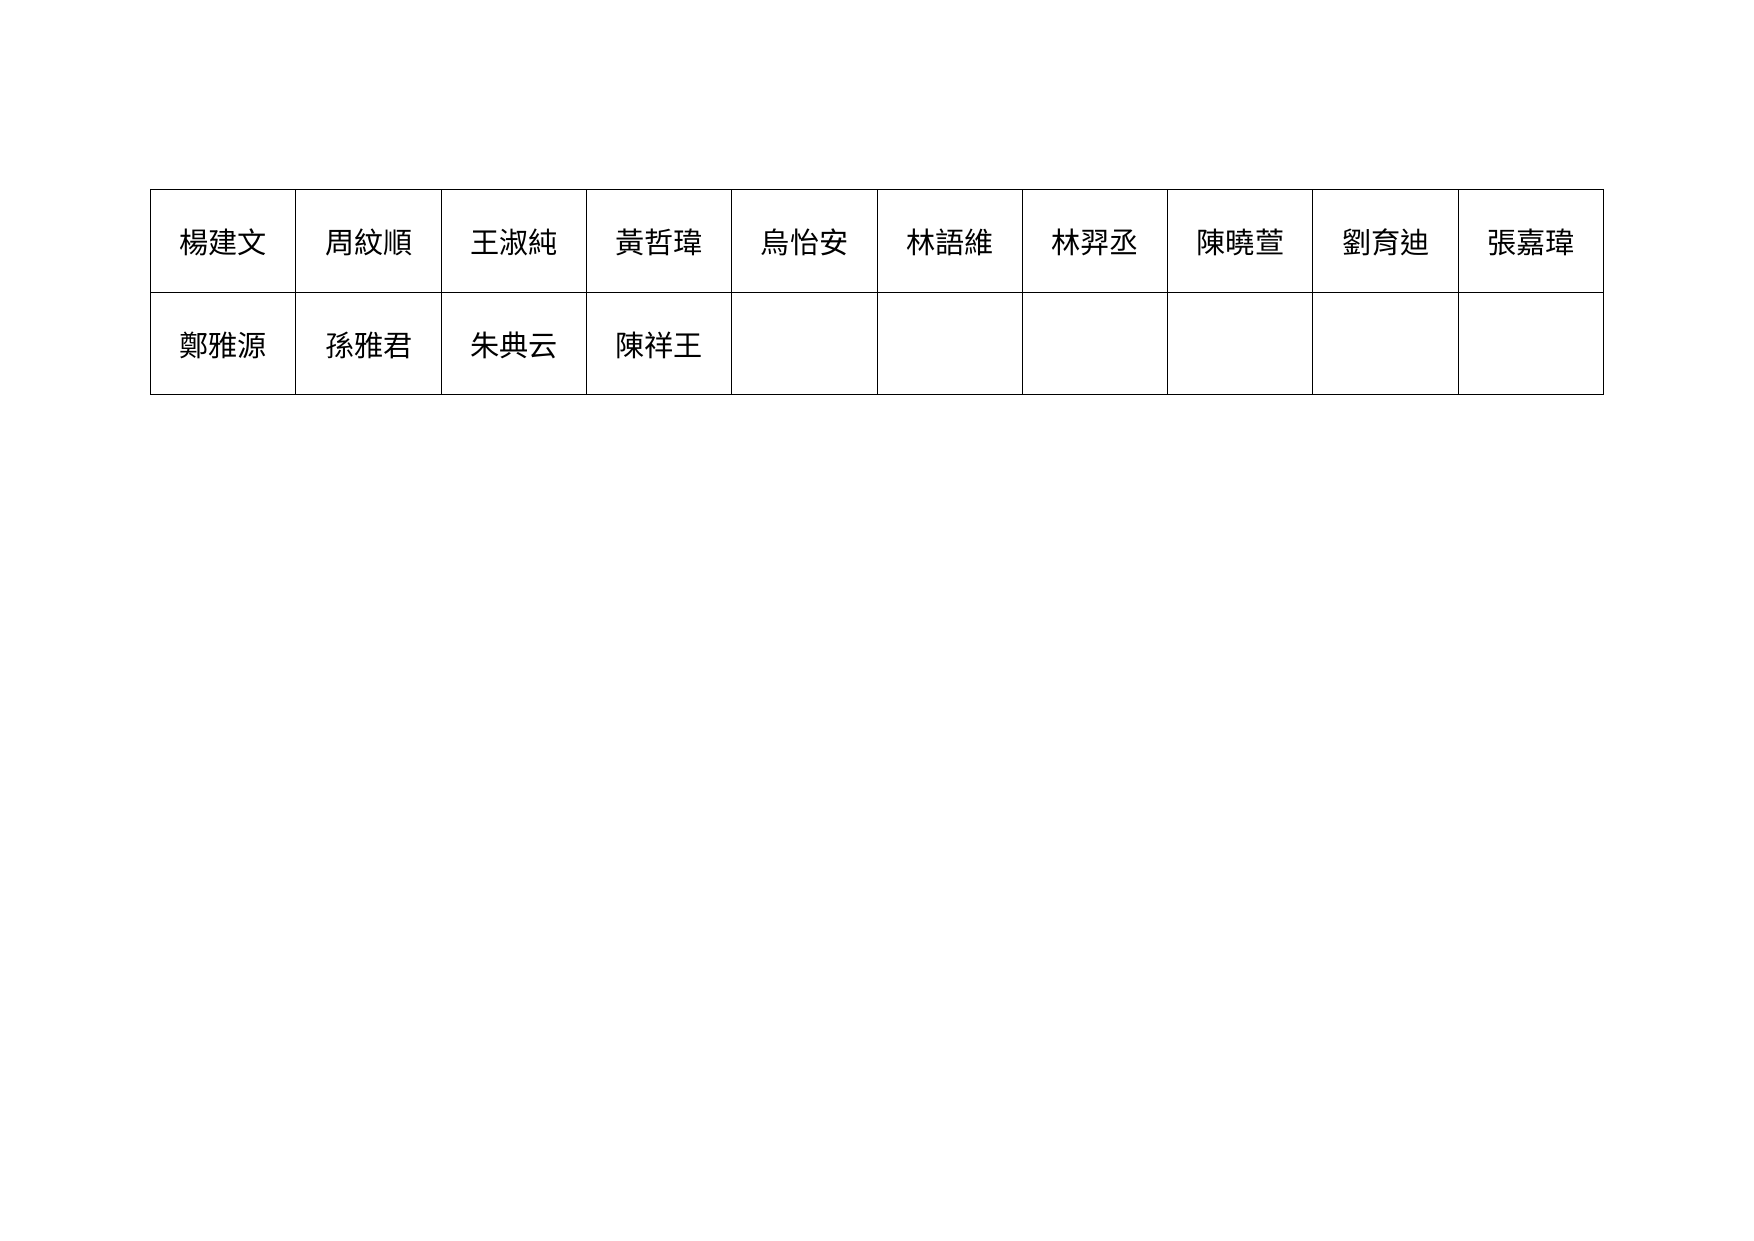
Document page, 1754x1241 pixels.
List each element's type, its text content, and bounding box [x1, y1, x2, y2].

table_cell [878, 293, 1022, 394]
table_header 楊建文 [151, 190, 295, 292]
table_header 陳曉萱 [1168, 190, 1312, 292]
table_header 張嘉瑋 [1459, 190, 1603, 292]
table_cell 孫雅君 [296, 293, 441, 394]
table_header 烏怡安 [732, 190, 877, 292]
table_cell [1459, 293, 1603, 394]
table_header 劉育迪 [1313, 190, 1458, 292]
table_cell 鄭雅源 [151, 293, 295, 394]
table_cell 朱典云 [442, 293, 586, 394]
table_header 林羿丞 [1023, 190, 1167, 292]
table_cell [1168, 293, 1312, 394]
table_cell 陳祥王 [587, 293, 731, 394]
table_header 林語維 [878, 190, 1022, 292]
table_cell [732, 293, 877, 394]
table_cell [1023, 293, 1167, 394]
table_header 周紋順 [296, 190, 441, 292]
table_cell [1313, 293, 1458, 394]
table_header 黃哲瑋 [587, 190, 731, 292]
table_header 王淑純 [442, 190, 586, 292]
